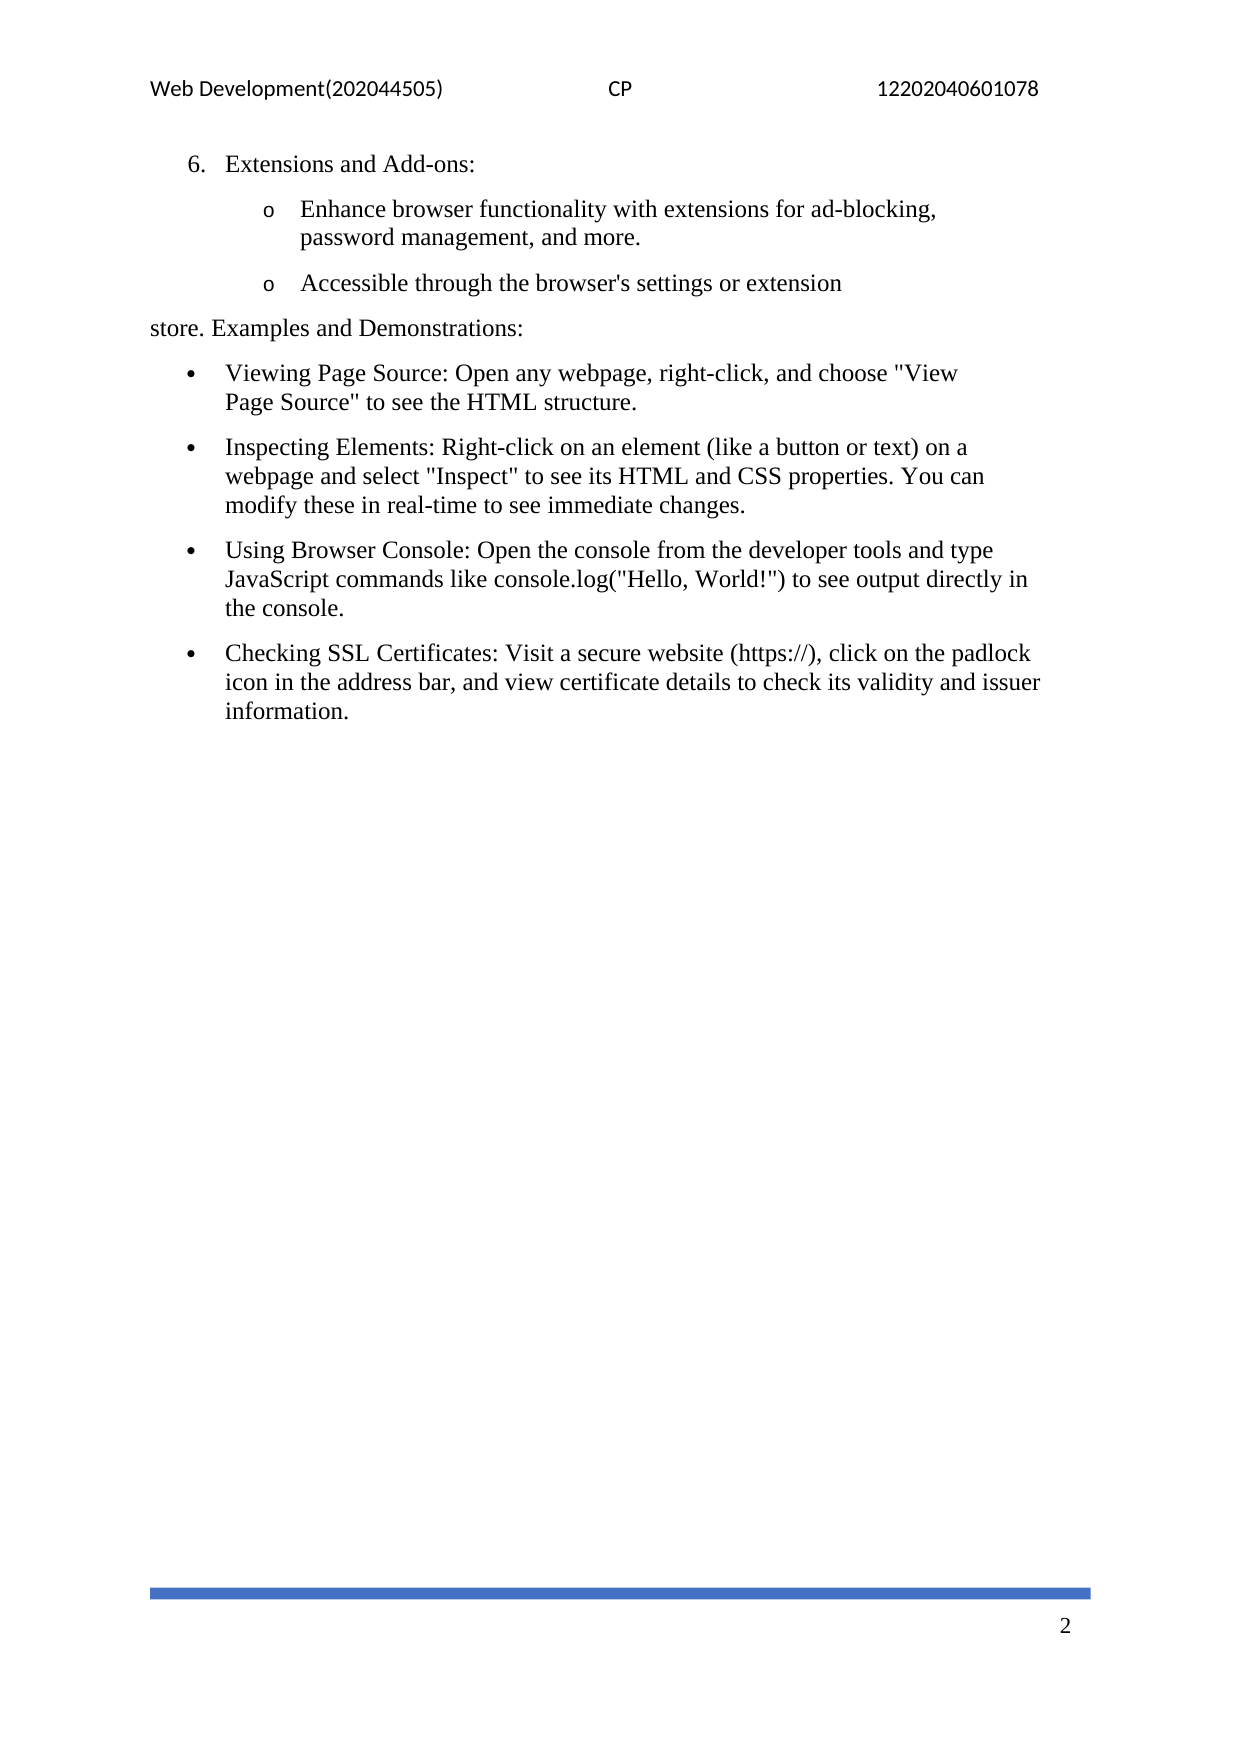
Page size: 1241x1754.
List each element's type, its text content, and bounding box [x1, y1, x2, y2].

list Checking SSL Certificates: Visit a secure website (https://), click on the padlock icon in the address bar, and view certificate details to check its validity and issuer information. [187, 638, 1077, 724]
list Accessible through the browser's settings or extension store. Examples and Demonstrations: [150, 268, 903, 341]
list Using Browser Console: Open the console from the developer tools and type JavaScript commands like console.log("Hello, World!") to see output directly in the console. [187, 535, 1062, 622]
list Viewing Page Source: Open any webpage, right-click, and choose "View Page Source" to see the HTML structure. [187, 358, 1010, 416]
list Enhance browser functionality with extensions for ad-blocking, password management, and more. [262, 195, 1037, 251]
list Extensions and Add-ons: [187, 149, 1138, 178]
list Inspecting Elements: Right-click on an element (like a button or text) on a webpage and select "Inspect" to see its HTML and CSS properties. You can modify these in real-time to see immediate changes. [187, 432, 1063, 518]
